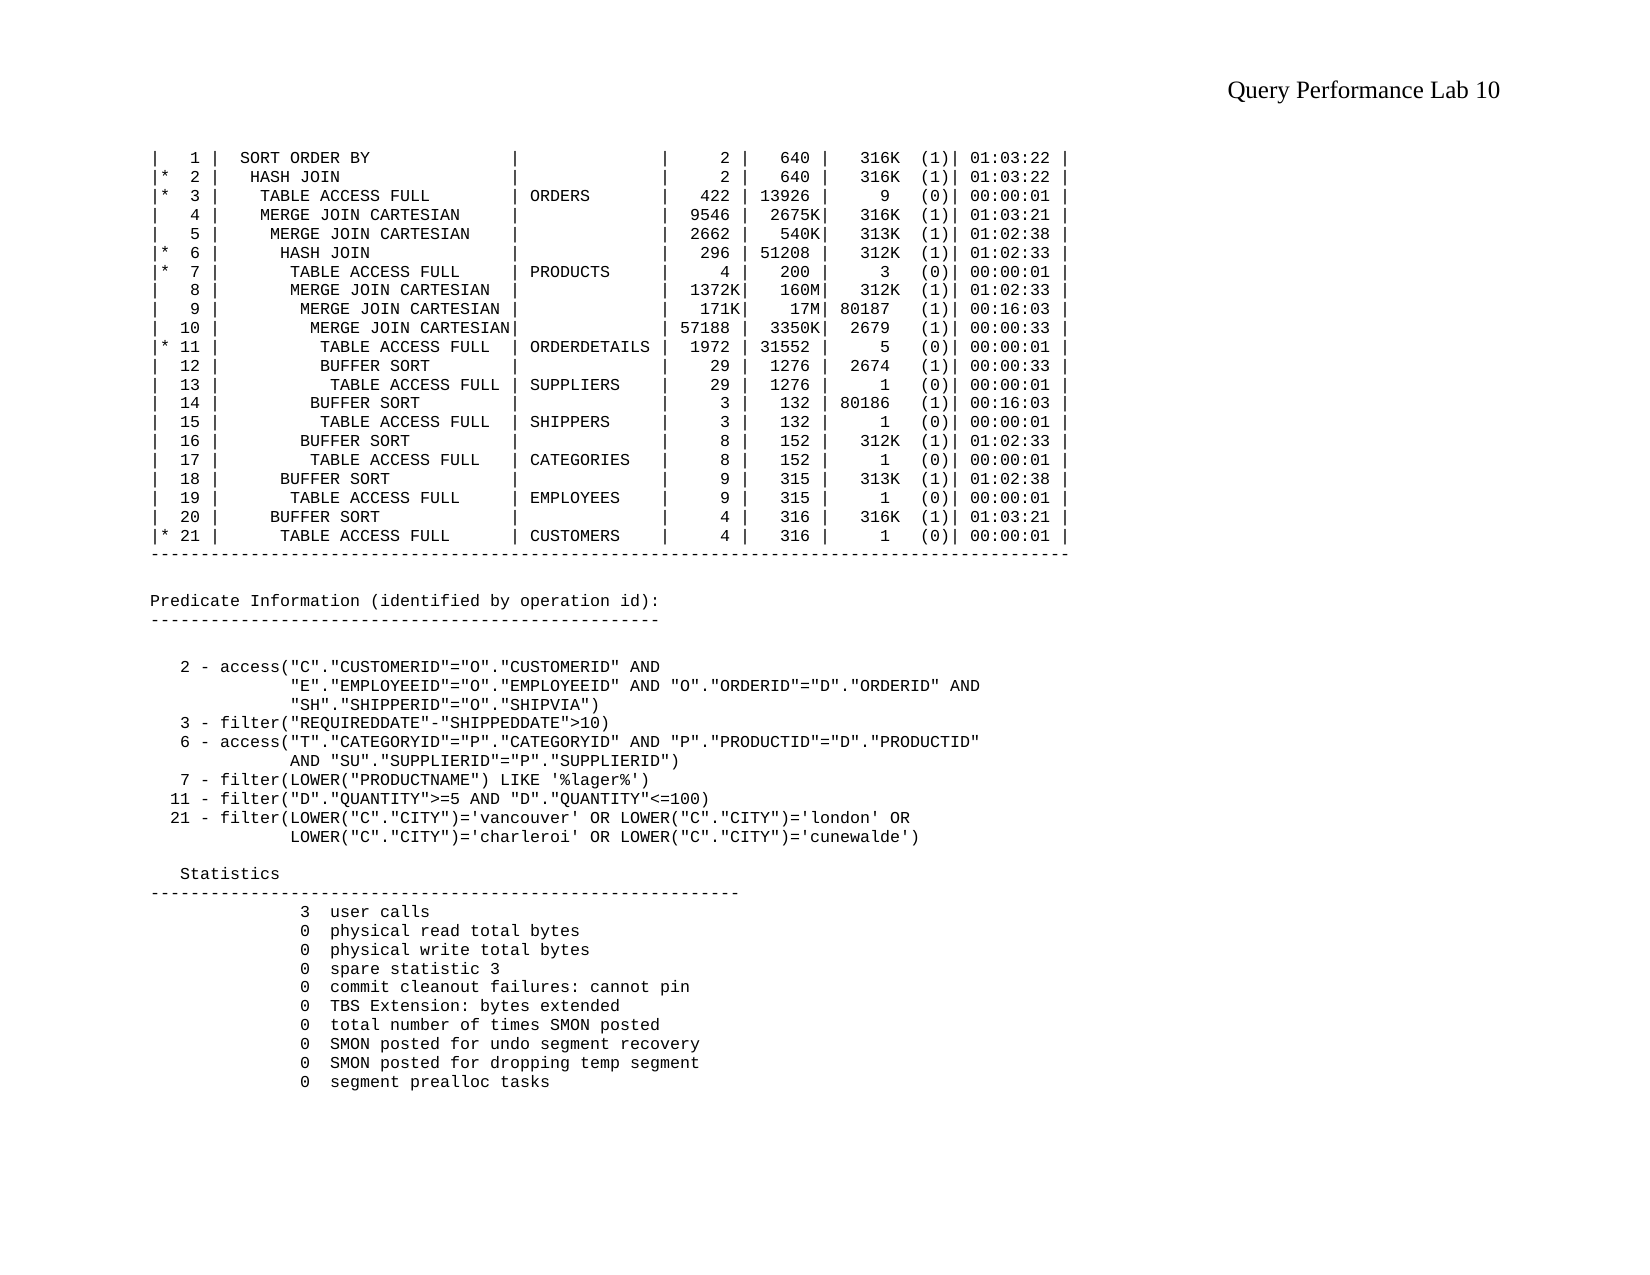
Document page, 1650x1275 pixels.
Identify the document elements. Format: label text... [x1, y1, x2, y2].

text | 17 | TABLE ACCESS FULL | CATEGORIES | 8 | 152 | 1 (0)| 00:00:01 | [150, 452, 1500, 471]
text | 10 | MERGE JOIN CARTESIAN| | 57188 | 3350K| 2679 (1)| 00:00:33 | [150, 320, 1500, 338]
text |* 6 | HASH JOIN | | 296 | 51208 | 312K (1)| 01:02:33 | [150, 244, 1500, 263]
text 0 segment prealloc tasks [150, 1073, 1500, 1092]
text | 12 | BUFFER SORT | | 29 | 1276 | 2674 (1)| 00:00:33 | [150, 357, 1500, 376]
text | 16 | BUFFER SORT | | 8 | 152 | 312K (1)| 01:02:33 | [150, 433, 1500, 452]
text | 19 | TABLE ACCESS FULL | EMPLOYEES | 9 | 315 | 1 (0)| 00:00:01 | [150, 489, 1500, 508]
text | 8 | MERGE JOIN CARTESIAN | | 1372K| 160M| 312K (1)| 01:02:33 | [150, 282, 1500, 301]
text |* 3 | TABLE ACCESS FULL | ORDERS | 422 | 13926 | 9 (0)| 00:00:01 | [150, 188, 1500, 207]
text 0 commit cleanout failures: cannot pin [150, 979, 1500, 998]
text | 4 | MERGE JOIN CARTESIAN | | 9546 | 2675K| 316K (1)| 01:03:21 | [150, 207, 1500, 225]
text 0 physical read total bytes [150, 922, 1500, 941]
text | 14 | BUFFER SORT | | 3 | 132 | 80186 (1)| 00:16:03 | [150, 395, 1500, 414]
text | 18 | BUFFER SORT | | 9 | 315 | 313K (1)| 01:02:38 | [150, 471, 1500, 489]
text Predicate Information (identified by operation id): [150, 593, 1500, 612]
text "SH"."SHIPPERID"="O"."SHIPVIA") [150, 696, 1500, 715]
text | 1 | SORT ORDER BY | | 2 | 640 | 316K (1)| 01:03:22 | [150, 150, 1500, 169]
text 11 - filter("D"."QUANTITY">=5 AND "D"."QUANTITY"<=100) [150, 791, 1500, 809]
text |* 11 | TABLE ACCESS FULL | ORDERDETAILS | 1972 | 31552 | 5 (0)| 00:00:01 | [150, 338, 1500, 357]
text 0 spare statistic 3 [150, 960, 1500, 979]
text |* 7 | TABLE ACCESS FULL | PRODUCTS | 4 | 200 | 3 (0)| 00:00:01 | [150, 263, 1500, 282]
text |* 2 | HASH JOIN | | 2 | 640 | 316K (1)| 01:03:22 | [150, 169, 1500, 188]
text -------------------------------------------------------------------------------------------- [150, 546, 1500, 565]
text 0 SMON posted for dropping temp segment [150, 1054, 1500, 1073]
text ----------------------------------------------------------- [150, 885, 1500, 904]
text 21 - filter(LOWER("C"."CITY")='vancouver' OR LOWER("C"."CITY")='london' OR [150, 809, 1500, 828]
text | 9 | MERGE JOIN CARTESIAN | | 171K| 17M| 80187 (1)| 00:16:03 | [150, 301, 1500, 320]
text | 13 | TABLE ACCESS FULL | SUPPLIERS | 29 | 1276 | 1 (0)| 00:00:01 | [150, 376, 1500, 395]
text --------------------------------------------------- [150, 612, 1500, 631]
text 2 - access("C"."CUSTOMERID"="O"."CUSTOMERID" AND [150, 658, 1500, 677]
text |* 21 | TABLE ACCESS FULL | CUSTOMERS | 4 | 316 | 1 (0)| 00:00:01 | [150, 527, 1500, 546]
text Statistics [150, 866, 1500, 885]
text LOWER("C"."CITY")='charleroi' OR LOWER("C"."CITY")='cunewalde') [150, 828, 1500, 847]
text 6 - access("T"."CATEGORYID"="P"."CATEGORYID" AND "P"."PRODUCTID"="D"."PRODUCTID" [150, 734, 1500, 753]
text 3 user calls [150, 904, 1500, 922]
text | 20 | BUFFER SORT | | 4 | 316 | 316K (1)| 01:03:21 | [150, 508, 1500, 527]
text "E"."EMPLOYEEID"="O"."EMPLOYEEID" AND "O"."ORDERID"="D"."ORDERID" AND [150, 677, 1500, 696]
text 3 - filter("REQUIREDDATE"-"SHIPPEDDATE">10) [150, 715, 1500, 734]
text 0 total number of times SMON posted [150, 1017, 1500, 1036]
text | 15 | TABLE ACCESS FULL | SHIPPERS | 3 | 132 | 1 (0)| 00:00:01 | [150, 414, 1500, 433]
text | 5 | MERGE JOIN CARTESIAN | | 2662 | 540K| 313K (1)| 01:02:38 | [150, 225, 1500, 244]
text 7 - filter(LOWER("PRODUCTNAME") LIKE '%lager%') [150, 772, 1500, 791]
text 0 TBS Extension: bytes extended [150, 998, 1500, 1017]
text AND "SU"."SUPPLIERID"="P"."SUPPLIERID") [150, 753, 1500, 772]
text 0 physical write total bytes [150, 941, 1500, 960]
text 0 SMON posted for undo segment recovery [150, 1036, 1500, 1054]
